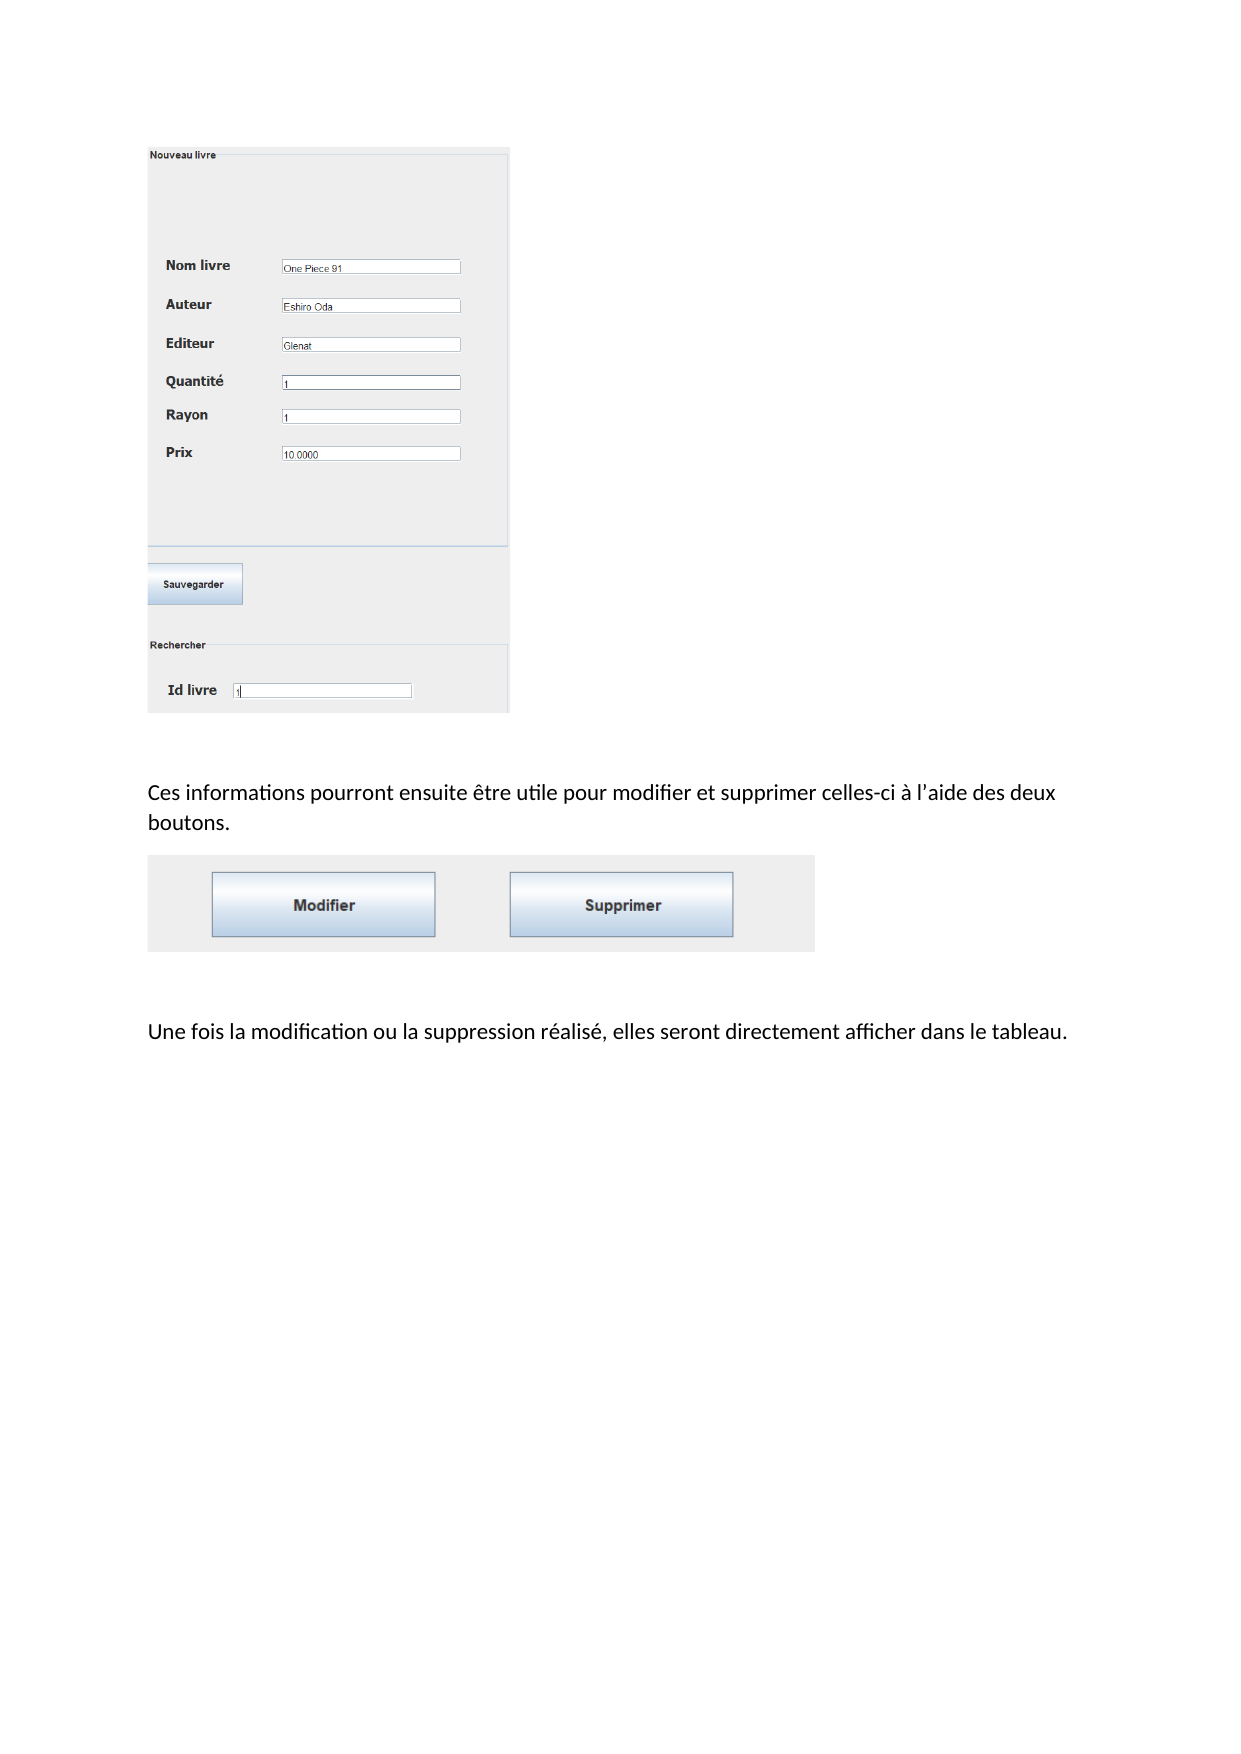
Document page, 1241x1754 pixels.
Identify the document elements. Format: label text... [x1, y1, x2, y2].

text Une fois la modification ou la suppression réalisé, elles seront directement afficher dans le tableau. [148, 1017, 1093, 1045]
picture [147, 147, 511, 713]
text Ces informations pourront ensuite être utile pour modifier et supprimer celles-ci à l’aide des deux boutons. [148, 778, 1093, 836]
picture [147, 855, 815, 952]
